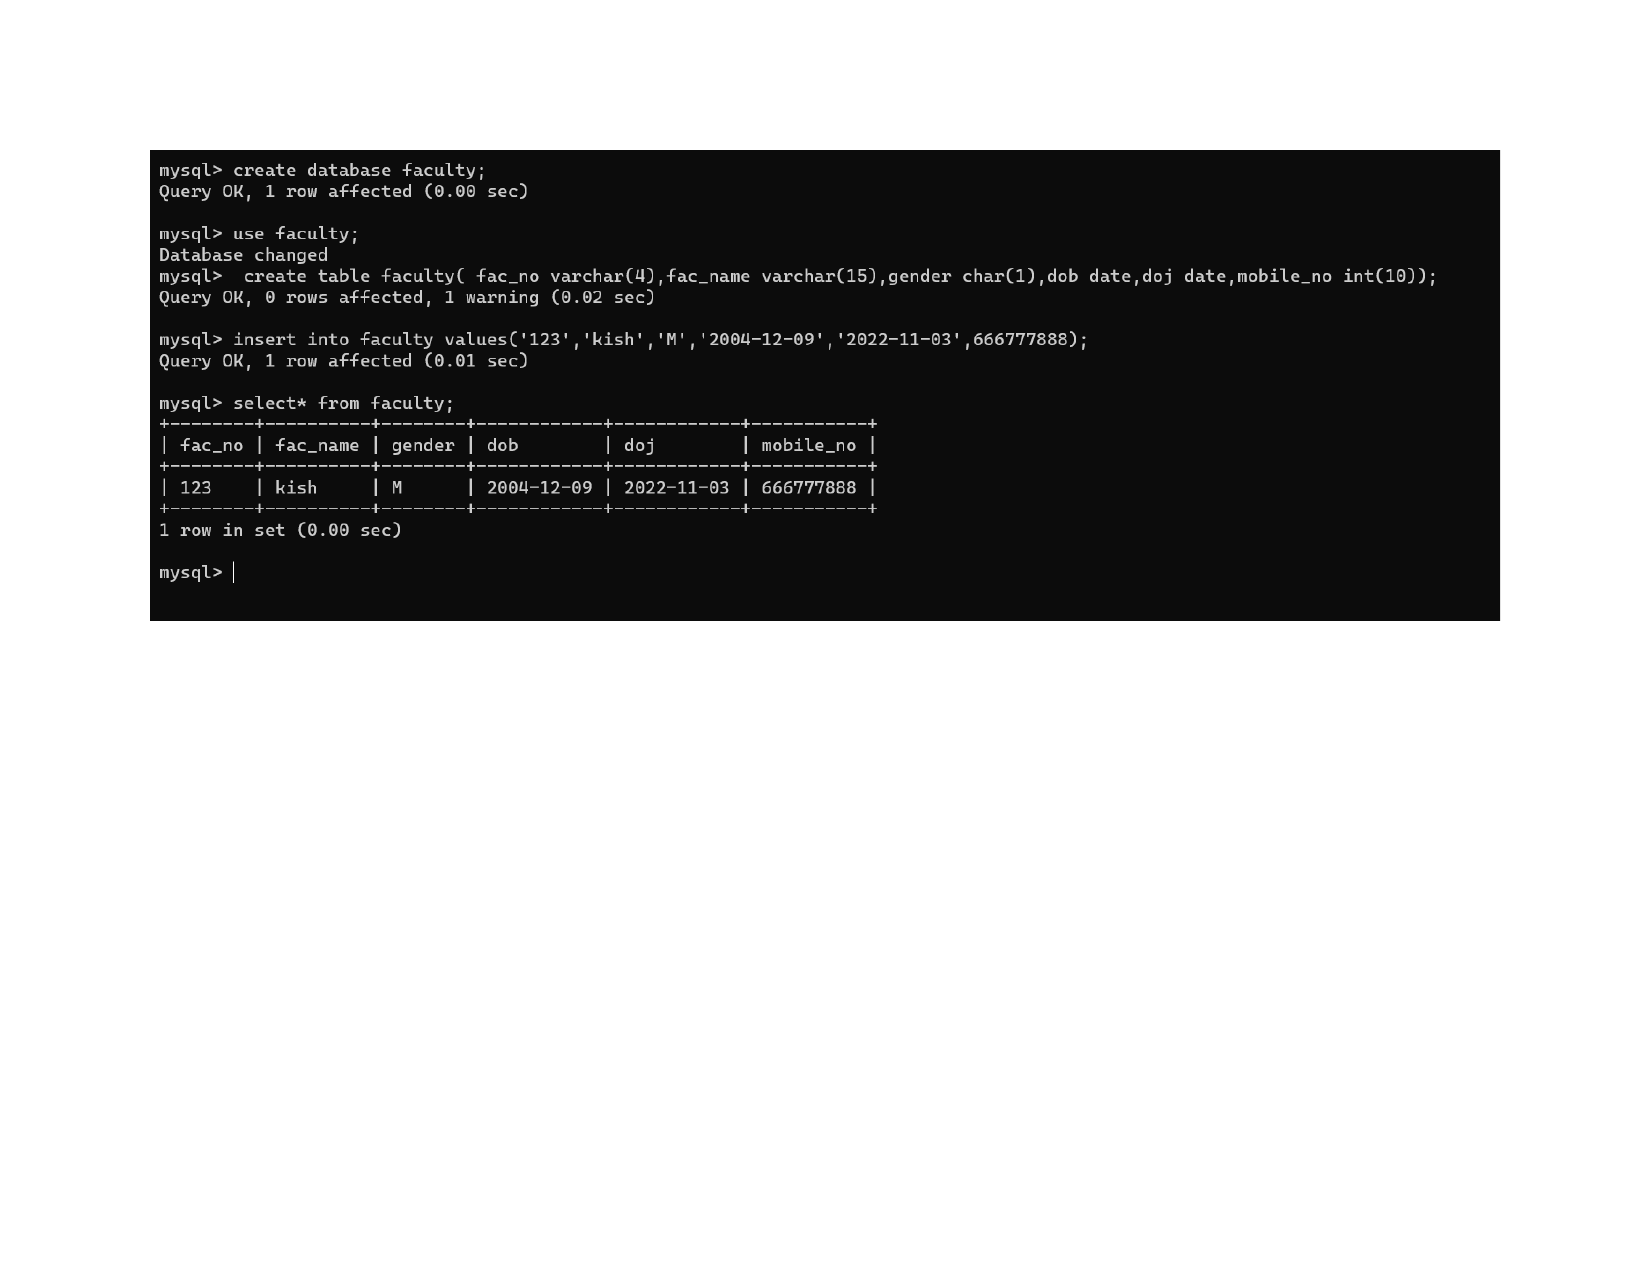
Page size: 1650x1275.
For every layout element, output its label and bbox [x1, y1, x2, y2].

picture [150, 150, 1500, 621]
